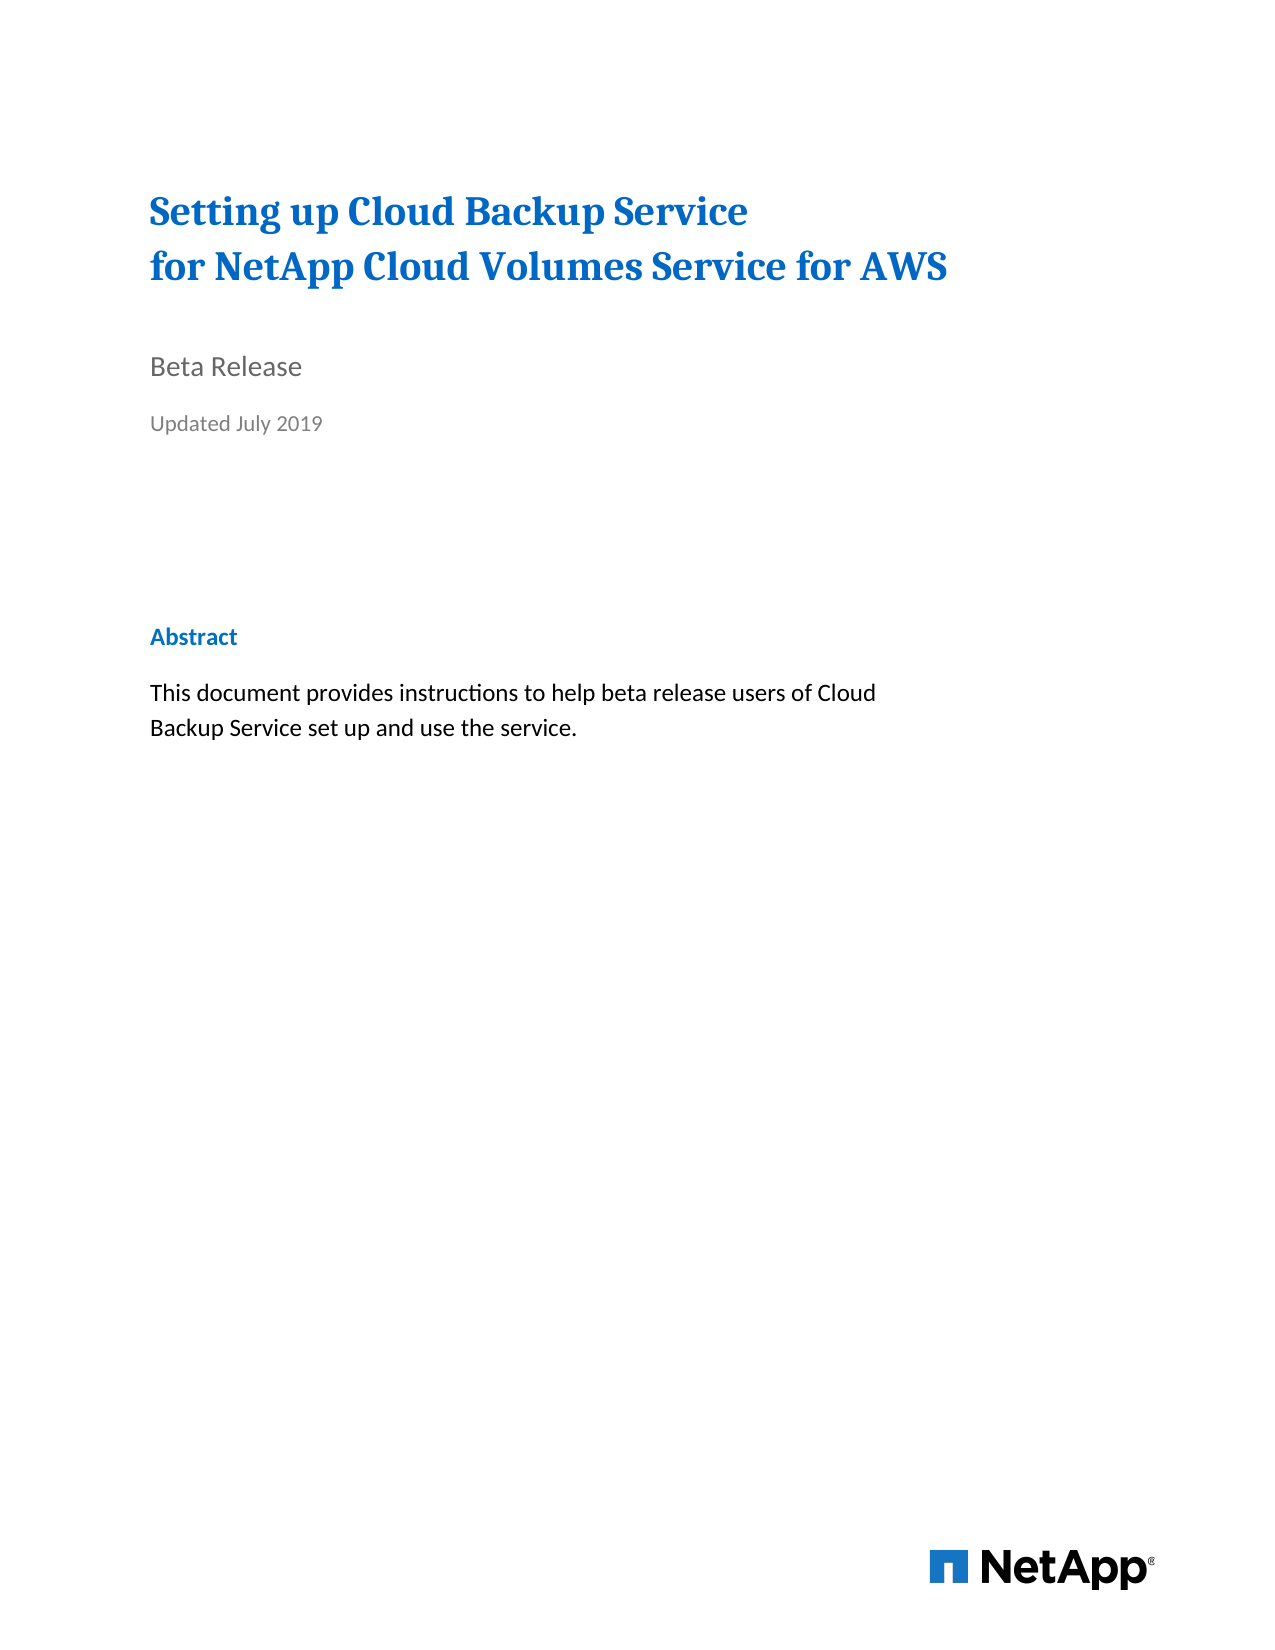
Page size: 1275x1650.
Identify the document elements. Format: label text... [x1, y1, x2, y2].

text Abstract [150, 622, 1125, 652]
text This document provides instructions to help beta release users of Cloud Backup Service set up and use the service. [150, 677, 919, 743]
subtitle Setting up Cloud Backup Service for NetApp Cloud Volumes Service for AWS [150, 187, 1125, 291]
text Beta Release [150, 348, 1125, 383]
text Updated July 2019 [150, 409, 1125, 437]
picture [929, 1550, 1155, 1590]
